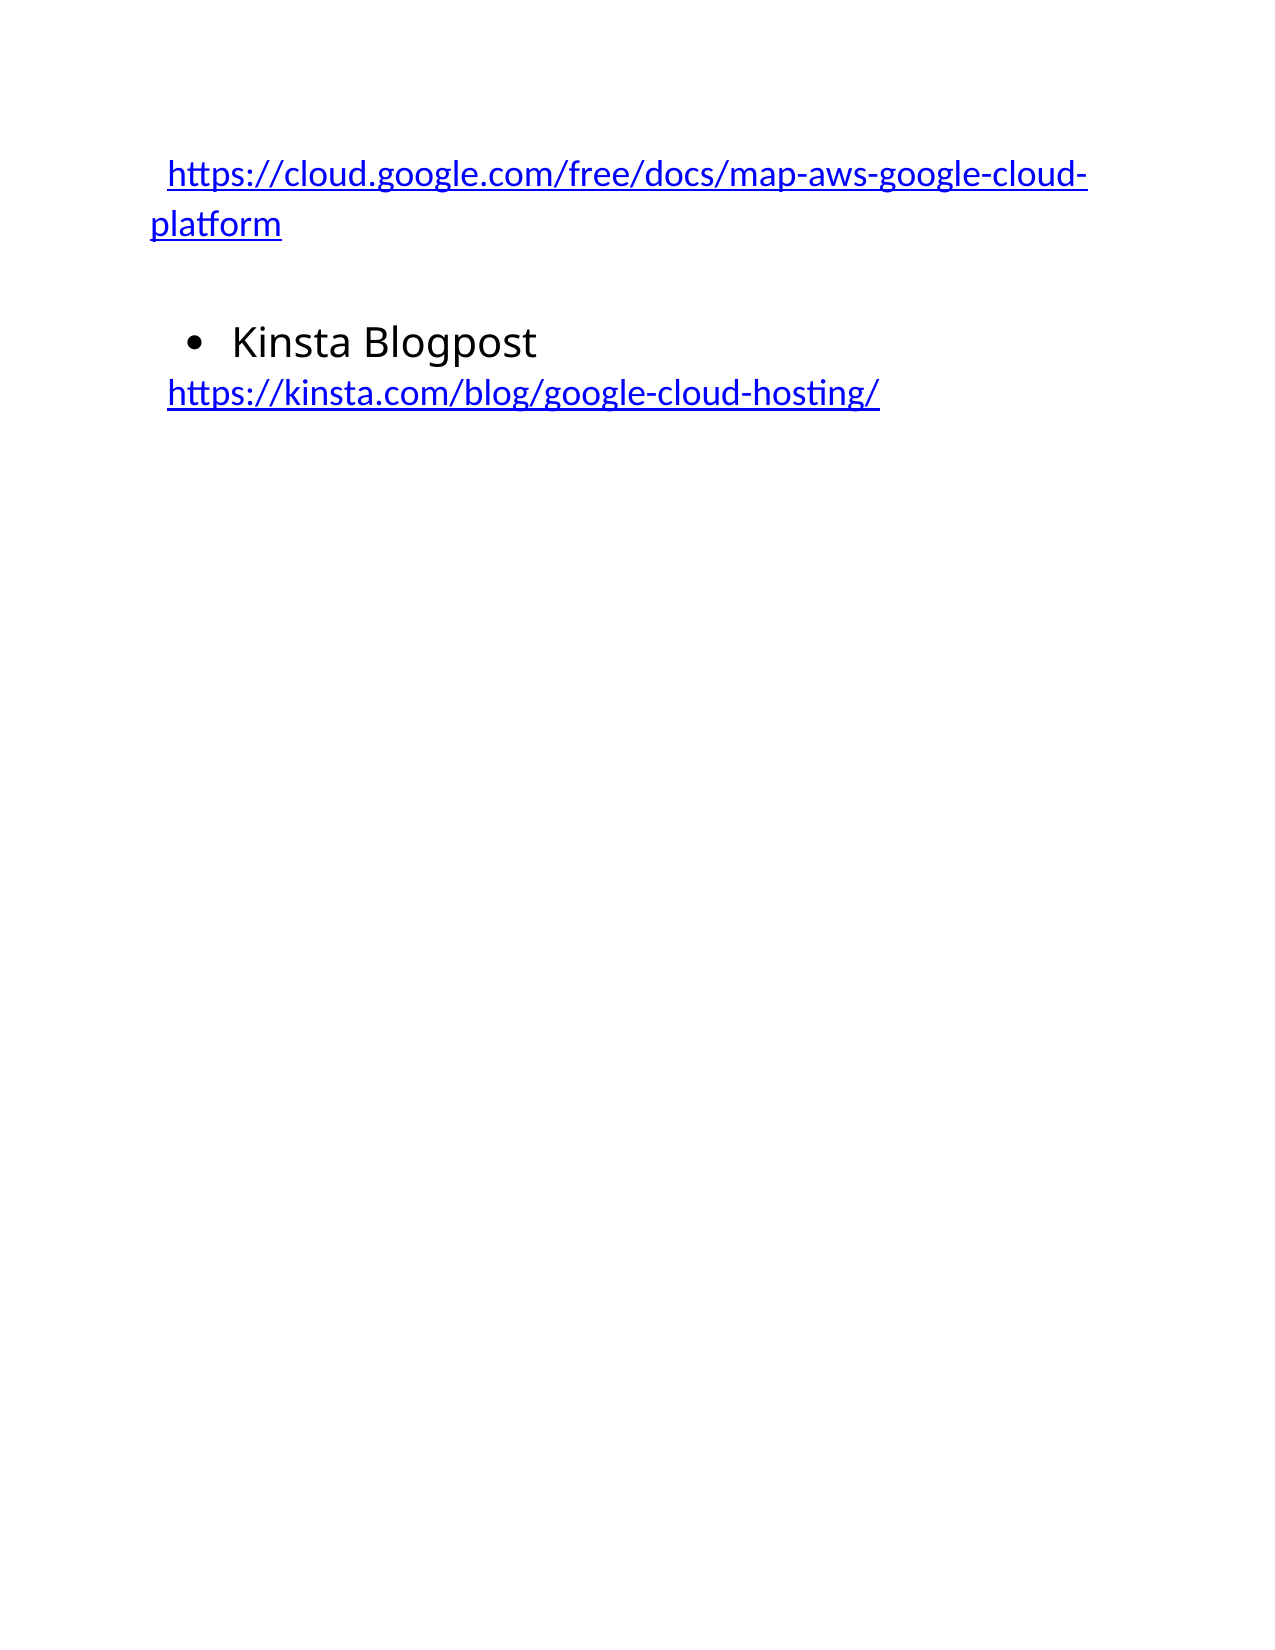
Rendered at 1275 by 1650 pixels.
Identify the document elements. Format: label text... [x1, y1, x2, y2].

text https://cloud.google.com/free/docs/map-aws-google-cloud-platform [150, 150, 1125, 245]
text https://kinsta.com/blog/google-cloud-hosting/ [150, 369, 1125, 415]
list Kinsta Blogpost [187, 312, 1125, 369]
